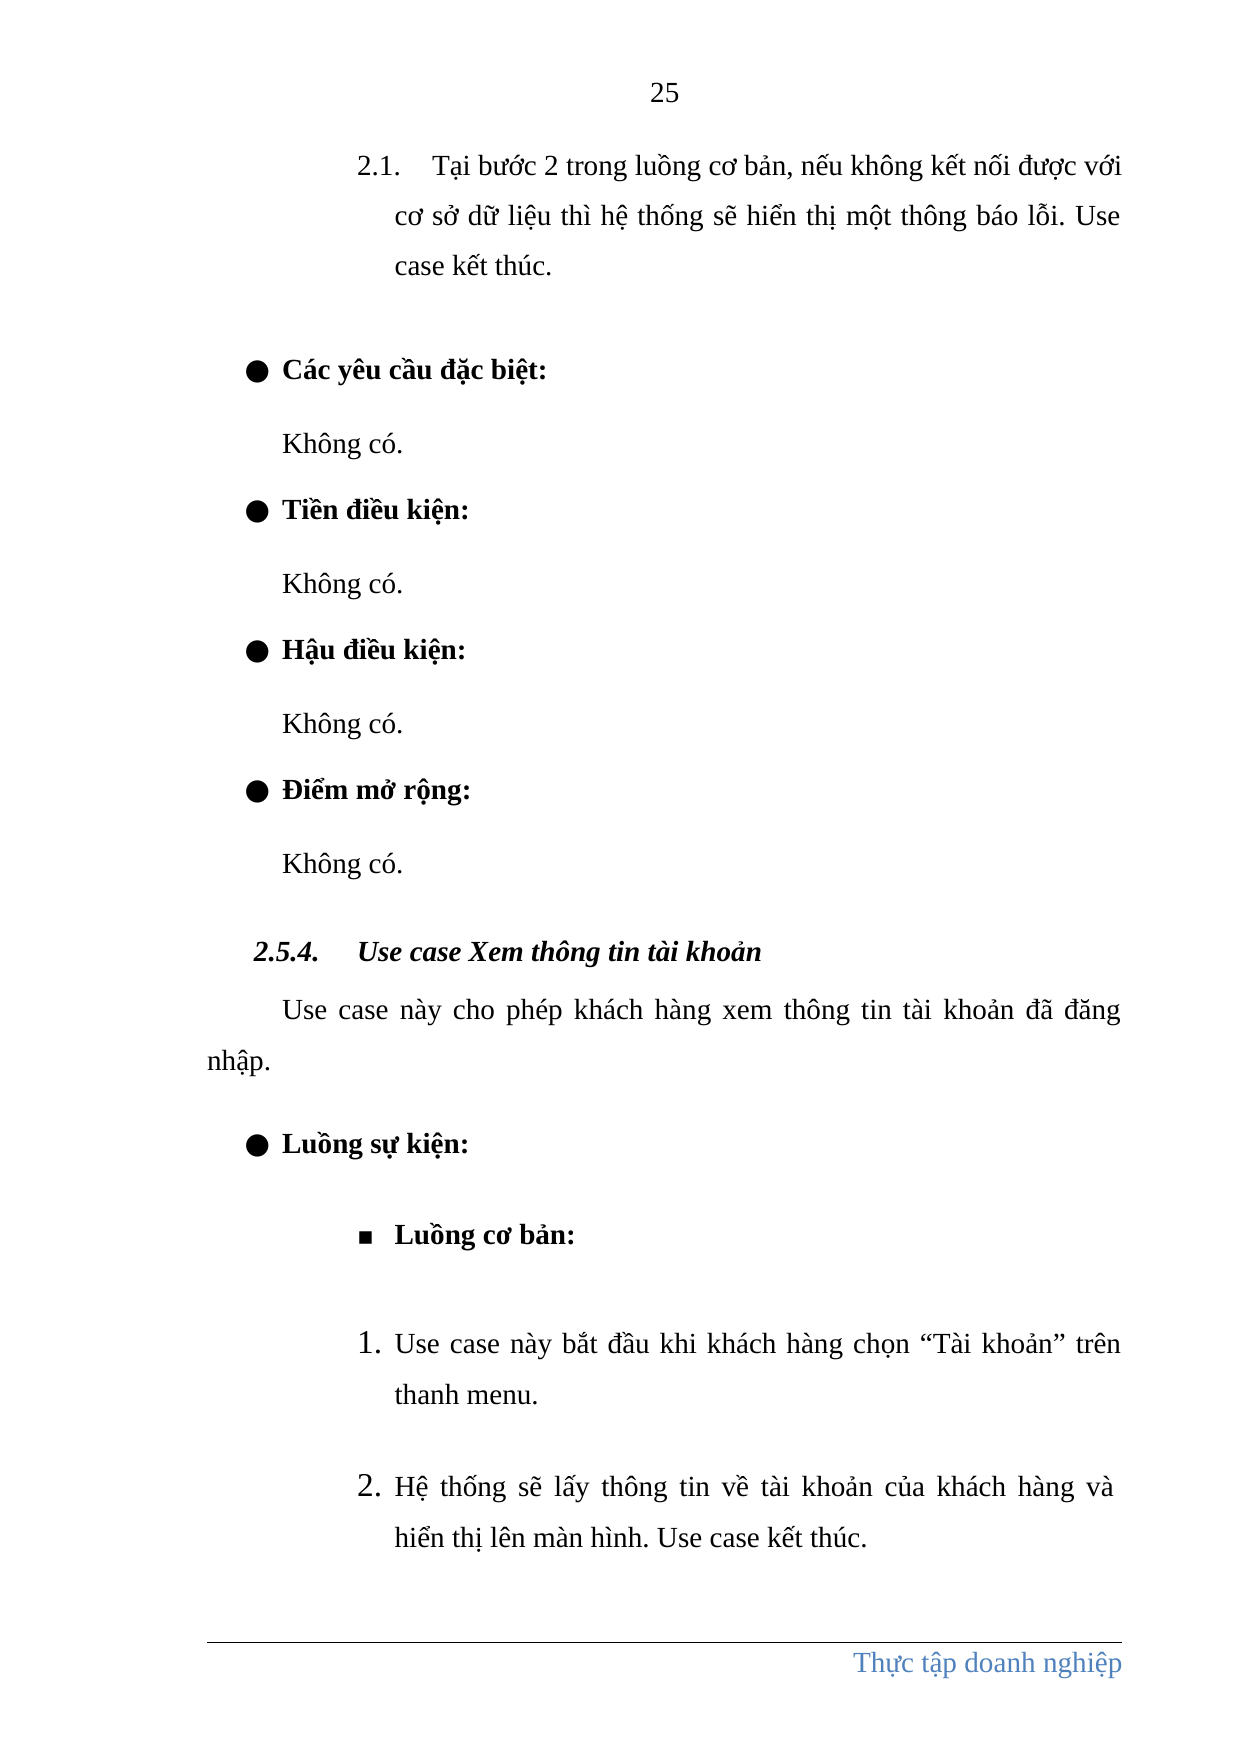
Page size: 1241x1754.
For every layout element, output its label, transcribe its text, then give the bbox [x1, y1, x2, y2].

text Không có. [207, 846, 1122, 879]
list Luồng cơ bản: [357, 1208, 1122, 1259]
list Các yêu cầu đặc biệt: [244, 336, 1122, 396]
list Hệ thống sẽ lấy thông tin về tài khoản của khách hàng và hiển thị lên màn hình. Use case kết thúc. [357, 1465, 1122, 1554]
text Không có. [207, 706, 1122, 739]
subtitle Use case Xem thông tin tài khoản [319, 934, 1122, 967]
text Use case này cho phép khách hàng xem thông tin tài khoản đã đăng nhập. [207, 992, 1122, 1076]
text Không có. [207, 426, 1122, 459]
list Tại bước 2 trong luồng cơ bản, nếu không kết nối được với cơ sở dữ liệu thì hệ thống sẽ hiển thị một thông báo lỗi. Use case kết thúc. [357, 148, 1122, 282]
list Điểm mở rộng: [244, 756, 1122, 816]
list Tiền điều kiện: [244, 476, 1122, 536]
list Luồng sự kiện: [244, 1110, 1122, 1170]
list Use case này bắt đầu khi khách hàng chọn “Tài khoản” trên thanh menu. [357, 1322, 1122, 1411]
list Hậu điều kiện: [244, 616, 1122, 676]
text Không có. [207, 566, 1122, 599]
